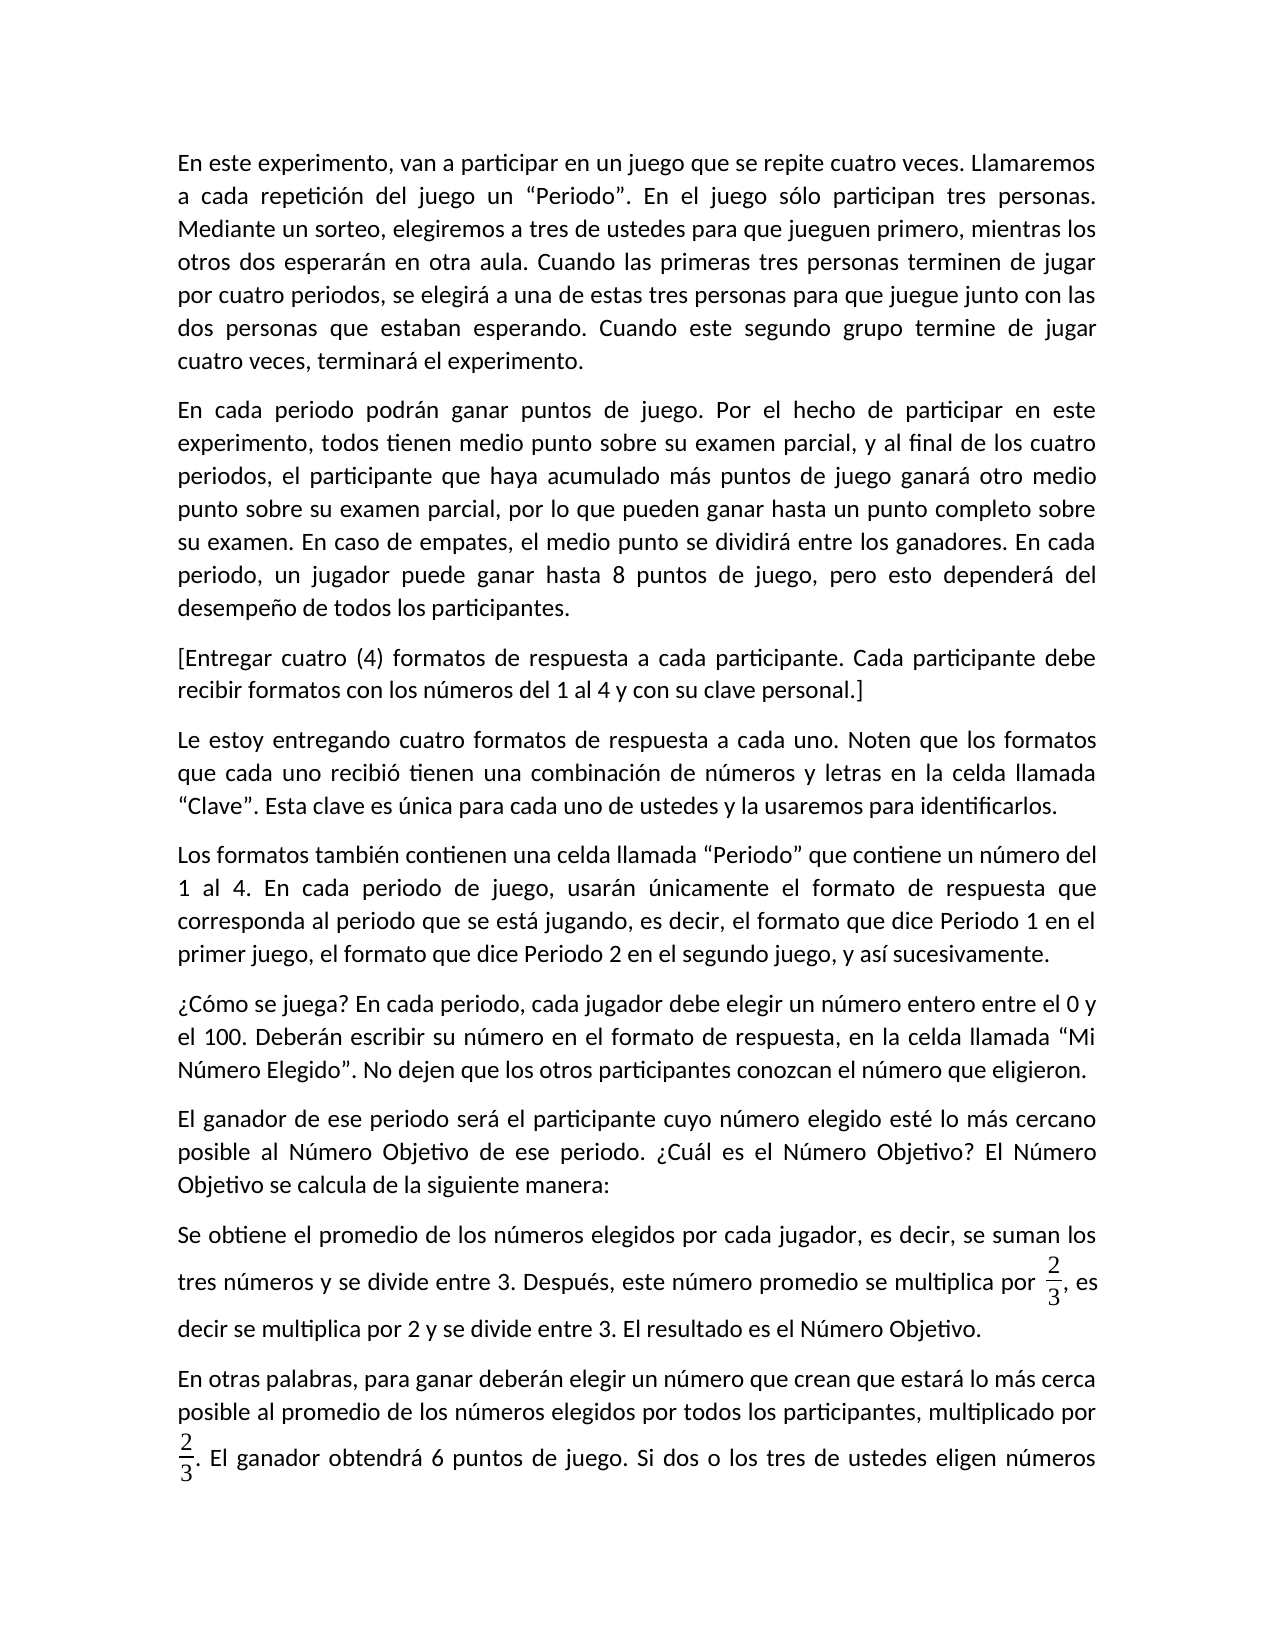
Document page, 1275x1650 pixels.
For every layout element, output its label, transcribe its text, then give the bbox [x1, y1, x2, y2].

text El ganador de ese periodo será el participante cuyo número elegido esté lo más cercano posible al Número Objetivo de ese periodo. ¿Cuál es el Número Objetivo? El Número Objetivo se calcula de la siguiente manera: [177, 1103, 1098, 1200]
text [177, 1363, 1098, 1487]
text Le estoy entregando cuatro formatos de respuesta a cada uno. Noten que los formatos que cada uno recibió tienen una combinación de números y letras en la celda llamada “Clave”. Esta clave es única para cada uno de ustedes y la usaremos para identificarlos. [177, 724, 1098, 821]
text ¿Cómo se juega? En cada periodo, cada jugador debe elegir un número entero entre el 0 y el 100. Deberán escribir su número en el formato de respuesta, en la celda llamada “Mi Número Elegido”. No dejen que los otros participantes conozcan el número que eligieron. [177, 988, 1098, 1084]
text En cada periodo podrán ganar puntos de juego. Por el hecho de participar en este experimento, todos tienen medio punto sobre su examen parcial, y al final de los cuatro periodos, el participante que haya acumulado más puntos de juego ganará otro medio punto sobre su examen parcial, por lo que pueden ganar hasta un punto completo sobre su examen. En caso de empates, el medio punto se dividirá entre los ganadores. En cada periodo, un jugador puede ganar hasta 8 puntos de juego, pero esto dependerá del desempeño de todos los participantes. [177, 395, 1098, 623]
text Se obtiene el promedio de los números elegidos por cada jugador, es decir, se suman los tres números y se divide entre 3. Después, este número promedio se multiplica por , es decir se multiplica por 2 y se divide entre 3. El resultado es el Número Objetivo. [177, 1219, 1098, 1344]
text [Entregar cuatro (4) formatos de respuesta a cada participante. Cada participante debe recibir formatos con los números del 1 al 4 y con su clave personal.] [177, 642, 1098, 705]
text En este experimento, van a participar en un juego que se repite cuatro veces. Llamaremos a cada repetición del juego un “Periodo”. En el juego sólo participan tres personas. Mediante un sorteo, elegiremos a tres de ustedes para que jueguen primero, mientras los otros dos esperarán en otra aula. Cuando las primeras tres personas terminen de jugar por cuatro periodos, se elegirá a una de estas tres personas para que juegue junto con las dos personas que estaban esperando. Cuando este segundo grupo termine de jugar cuatro veces, terminará el experimento. [177, 148, 1098, 376]
text Los formatos también contienen una celda llamada “Periodo” que contiene un número del 1 al 4. En cada periodo de juego, usarán únicamente el formato de respuesta que corresponda al periodo que se está jugando, es decir, el formato que dice Periodo 1 en el primer juego, el formato que dice Periodo 2 en el segundo juego, y así sucesivamente. [177, 840, 1098, 969]
